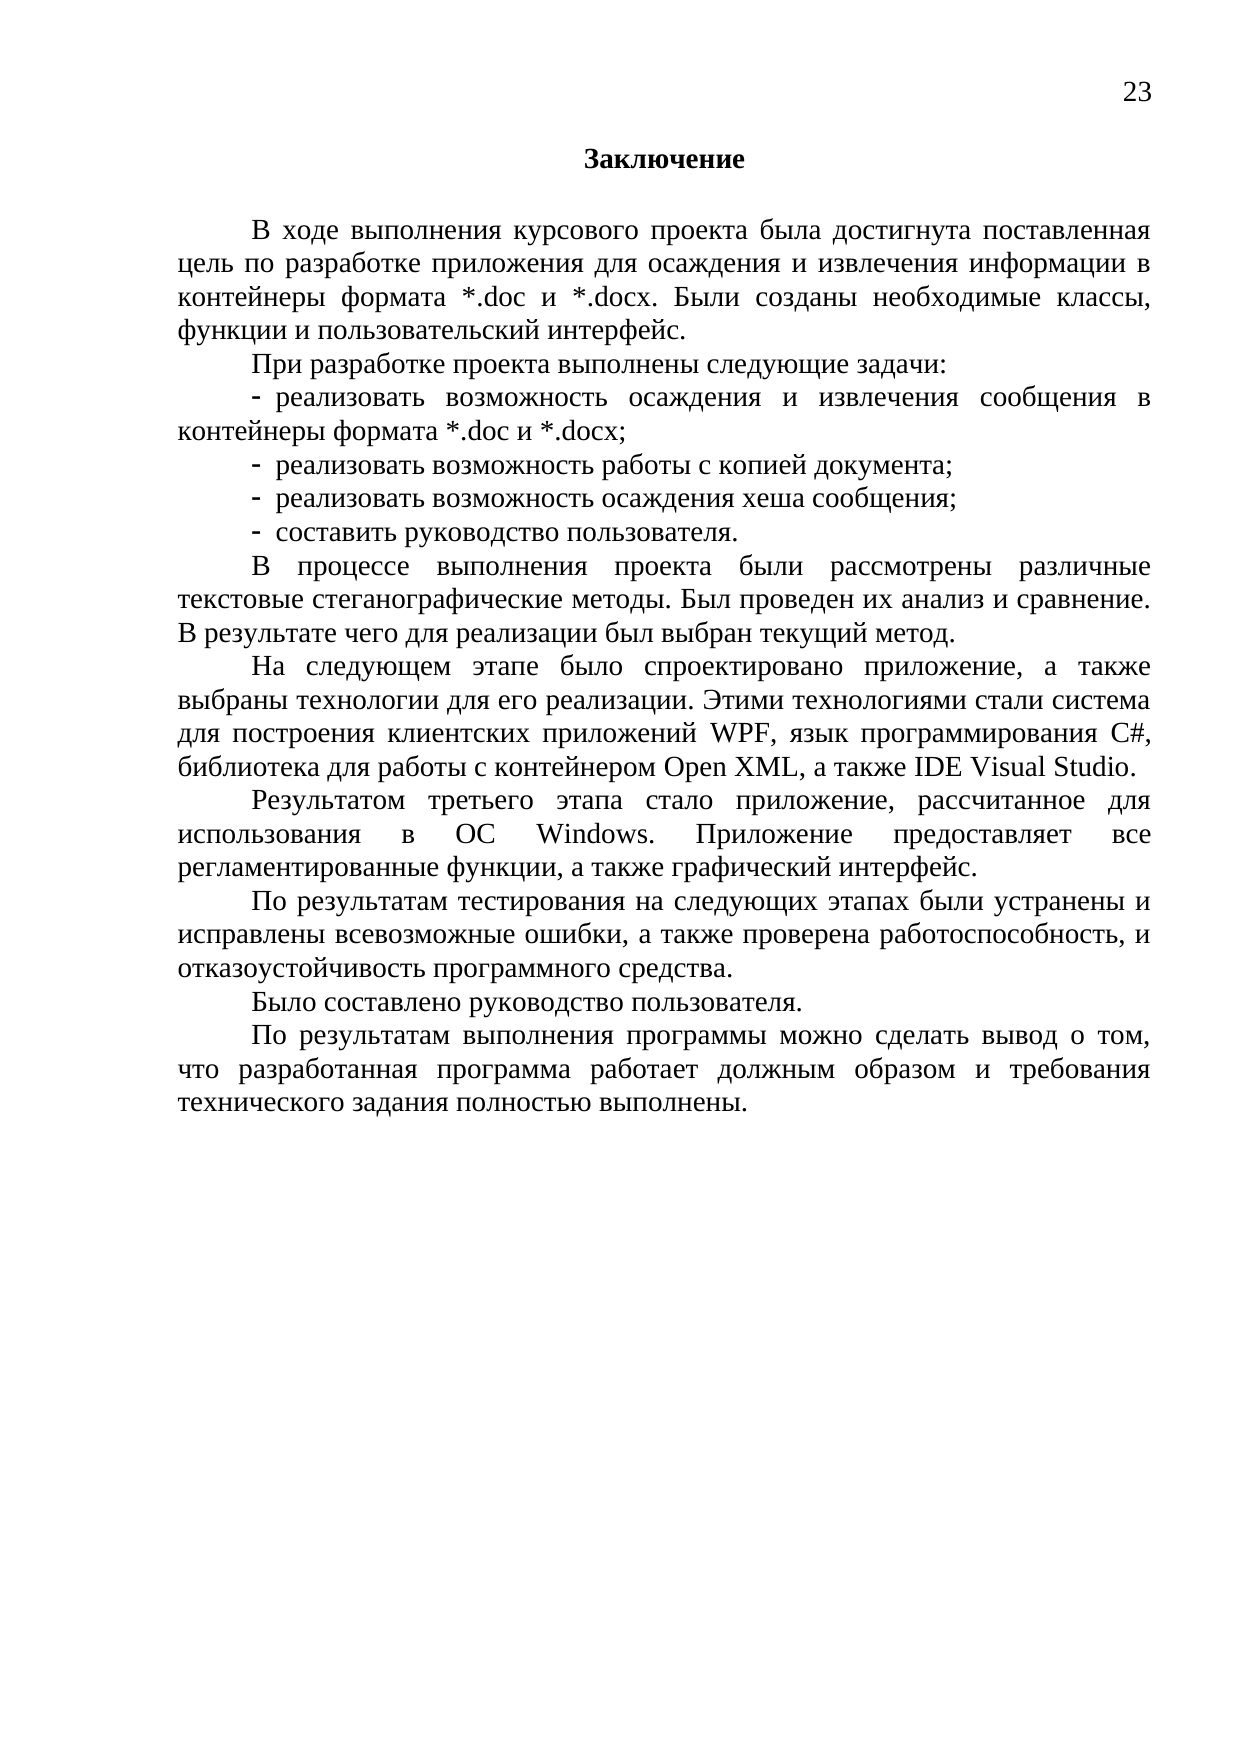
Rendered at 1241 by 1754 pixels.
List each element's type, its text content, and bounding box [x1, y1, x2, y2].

list реализовать возможность осаждения хеша сообщения; [177, 480, 1152, 514]
text По результатам выполнения программы можно сделать вывод о том, что разработанная программа работает должным образом и требования технического задания полностью выполнены. [177, 1017, 1152, 1118]
text При разработке проекта выполнены следующие задачи: [177, 346, 1152, 379]
list реализовать возможность работы с копией документа; [177, 447, 1152, 480]
text По результатам тестирования на следующих этапах были устранены и исправлены всевозможные ошибки, а также проверена работоспособность, и отказоустойчивость программного средства. [177, 883, 1152, 984]
list составить руководство пользователя. [177, 514, 1152, 548]
text В ходе выполнения курсового проекта была достигнута поставленная цель по разработке приложения для осаждения и извлечения информации в контейнеры формата *.doc и *.docx. Были созданы необходимые классы, функции и пользовательский интерфейс. [177, 212, 1152, 346]
text Результатом третьего этапа стало приложение, рассчитанное для использования в ОС Windows. Приложение предоставляет все регламентированные функции, а также графический интерфейс. [177, 782, 1152, 883]
list Заключение [177, 141, 1152, 174]
text На следующем этапе было спроектировано приложение, а также выбраны технологии для его реализации. Этими технологиями стали система для построения клиентских приложений WPF, язык программирования C#, библиотека для работы с контейнером Open XML, а также IDE Visual Studio. [177, 648, 1152, 782]
list реализовать возможность осаждения и извлечения сообщения в контейнеры формата *.doc и *.docx; [177, 379, 1152, 447]
text Было составлено руководство пользователя. [177, 984, 1152, 1017]
text В процессе выполнения проекта были рассмотрены различные текстовые стеганографические методы. Был проведен их анализ и сравнение. В результате чего для реализации был выбран текущий метод. [177, 548, 1152, 648]
